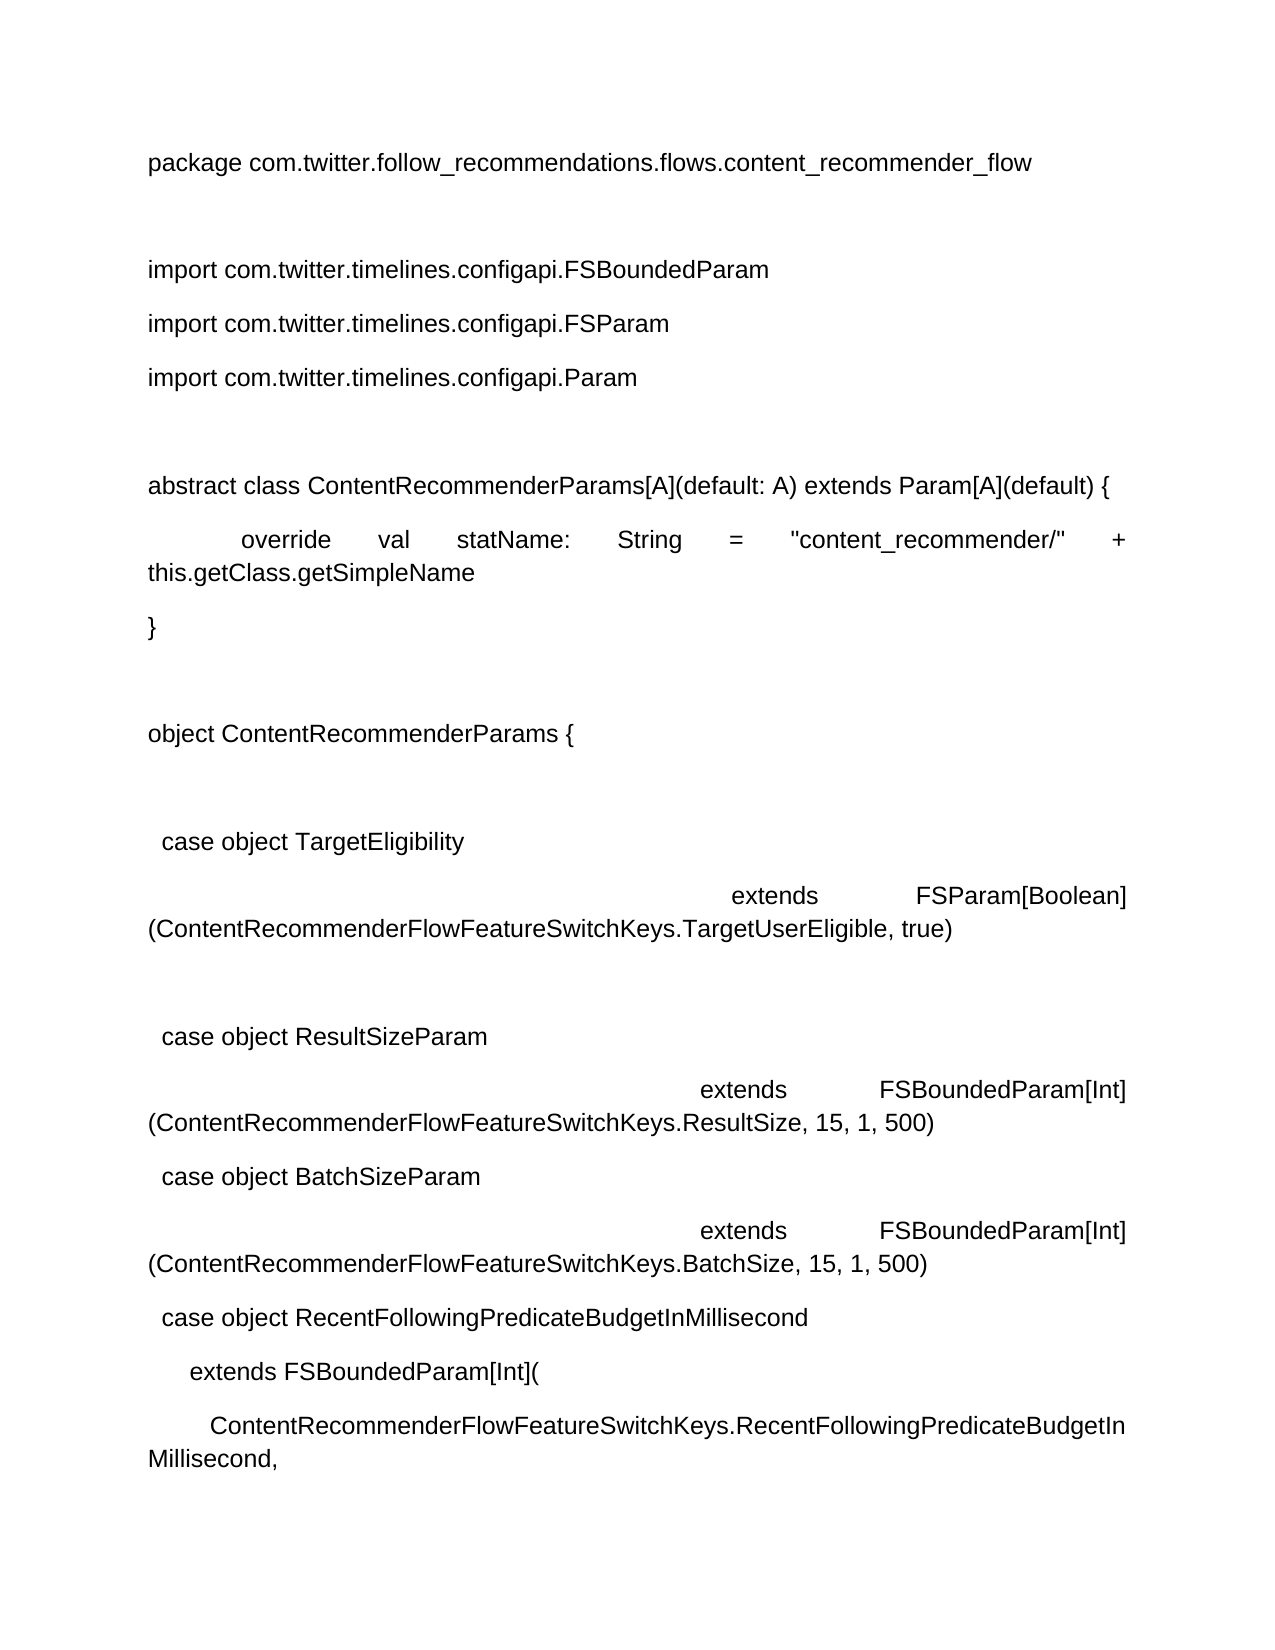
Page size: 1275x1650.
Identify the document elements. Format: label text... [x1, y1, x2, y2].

text import com.twitter.timelines.configapi.Param [148, 363, 1127, 392]
text extends FSParam[Boolean](ContentRecommenderFlowFeatureSwitchKeys.TargetUserEligible, true) [148, 881, 1127, 942]
text case object ResultSizeParam [148, 1021, 1127, 1050]
text case object TargetEligibility [148, 827, 1127, 856]
text package com.twitter.follow_recommendations.flows.content_recommender_flow [148, 148, 1127, 176]
text extends FSBoundedParam[Int]( [148, 1357, 1127, 1386]
text case object RecentFollowingPredicateBudgetInMillisecond [148, 1303, 1127, 1332]
text import com.twitter.timelines.configapi.FSBoundedParam [148, 255, 1127, 284]
text } [148, 611, 1127, 640]
text ContentRecommenderFlowFeatureSwitchKeys.RecentFollowingPredicateBudgetInMillisecond, [148, 1411, 1127, 1472]
text import com.twitter.timelines.configapi.FSParam [148, 309, 1127, 338]
text abstract class ContentRecommenderParams[A](default: A) extends Param[A](default) { [148, 471, 1127, 499]
text extends FSBoundedParam[Int](ContentRecommenderFlowFeatureSwitchKeys.ResultSize, 15, 1, 500) [148, 1075, 1127, 1137]
text case object BatchSizeParam [148, 1162, 1127, 1191]
text object ContentRecommenderParams { [148, 719, 1127, 748]
text override val statName: String = "content_recommender/" + this.getClass.getSimpleName [148, 524, 1127, 586]
text extends FSBoundedParam[Int](ContentRecommenderFlowFeatureSwitchKeys.BatchSize, 15, 1, 500) [148, 1216, 1127, 1278]
